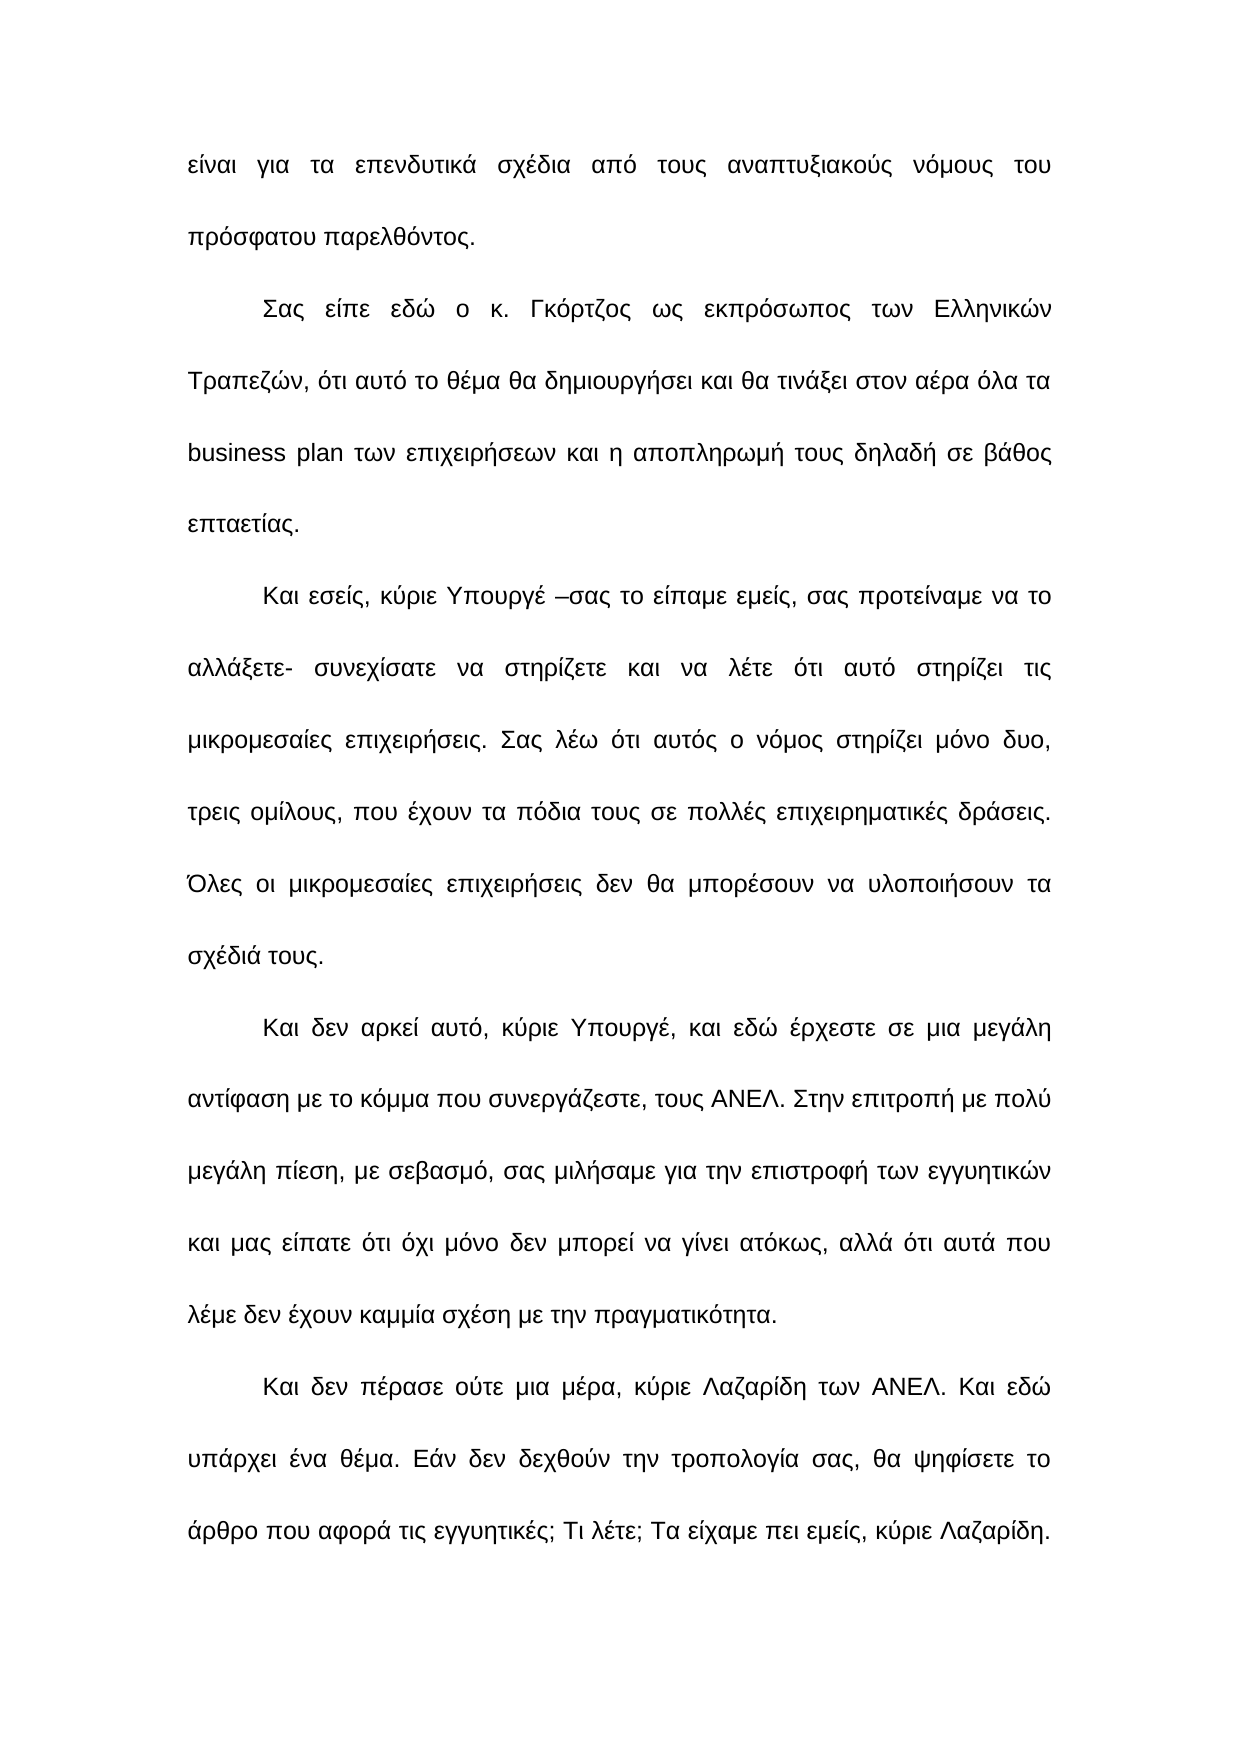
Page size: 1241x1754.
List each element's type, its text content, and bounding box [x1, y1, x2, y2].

text Και δεν αρκεί αυτό, κύριε Υπουργέ, και εδώ έρχεστε σε μια μεγάλη αντίφαση με το κόμμα που συνεργάζεστε, τους ΑΝΕΛ. Στην επιτροπή με πολύ μεγάλη πίεση, με σεβασμό, σας μιλήσαμε για την επιστροφή των εγγυητικών και μας είπατε ότι όχι μόνο δεν μπορεί να γίνει ατόκως, αλλά ότι αυτά που λέμε δεν έχουν καμμία σχέση με την πραγματικότητα. [187, 1012, 1053, 1329]
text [187, 150, 1053, 251]
text Σας είπε εδώ ο κ. Γκόρτζος ως εκπρόσωπος των Ελληνικών Τραπεζών, ότι αυτό το θέμα θα δημιουργήσει και θα τινάξει στον αέρα όλα τα business plan των επιχειρήσεων και η αποπληρωμή τους δηλαδή σε βάθος επταετίας. [187, 294, 1053, 538]
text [187, 1372, 1053, 1544]
text Και εσείς, κύριε Υπουργέ –σας το είπαμε εμείς, σας προτείναμε να το αλλάξετε- συνεχίσατε να στηρίζετε και να λέτε ότι αυτό στηρίζει τις μικρομεσαίες επιχειρήσεις. Σας λέω ότι αυτός ο νόμος στηρίζει μόνο δυο, τρεις ομίλους, που έχουν τα πόδια τους σε πολλές επιχειρηματικές δράσεις. Όλες οι μικρομεσαίες επιχειρήσεις δεν θα μπορέσουν να υλοποιήσουν τα σχέδιά τους. [187, 581, 1053, 969]
